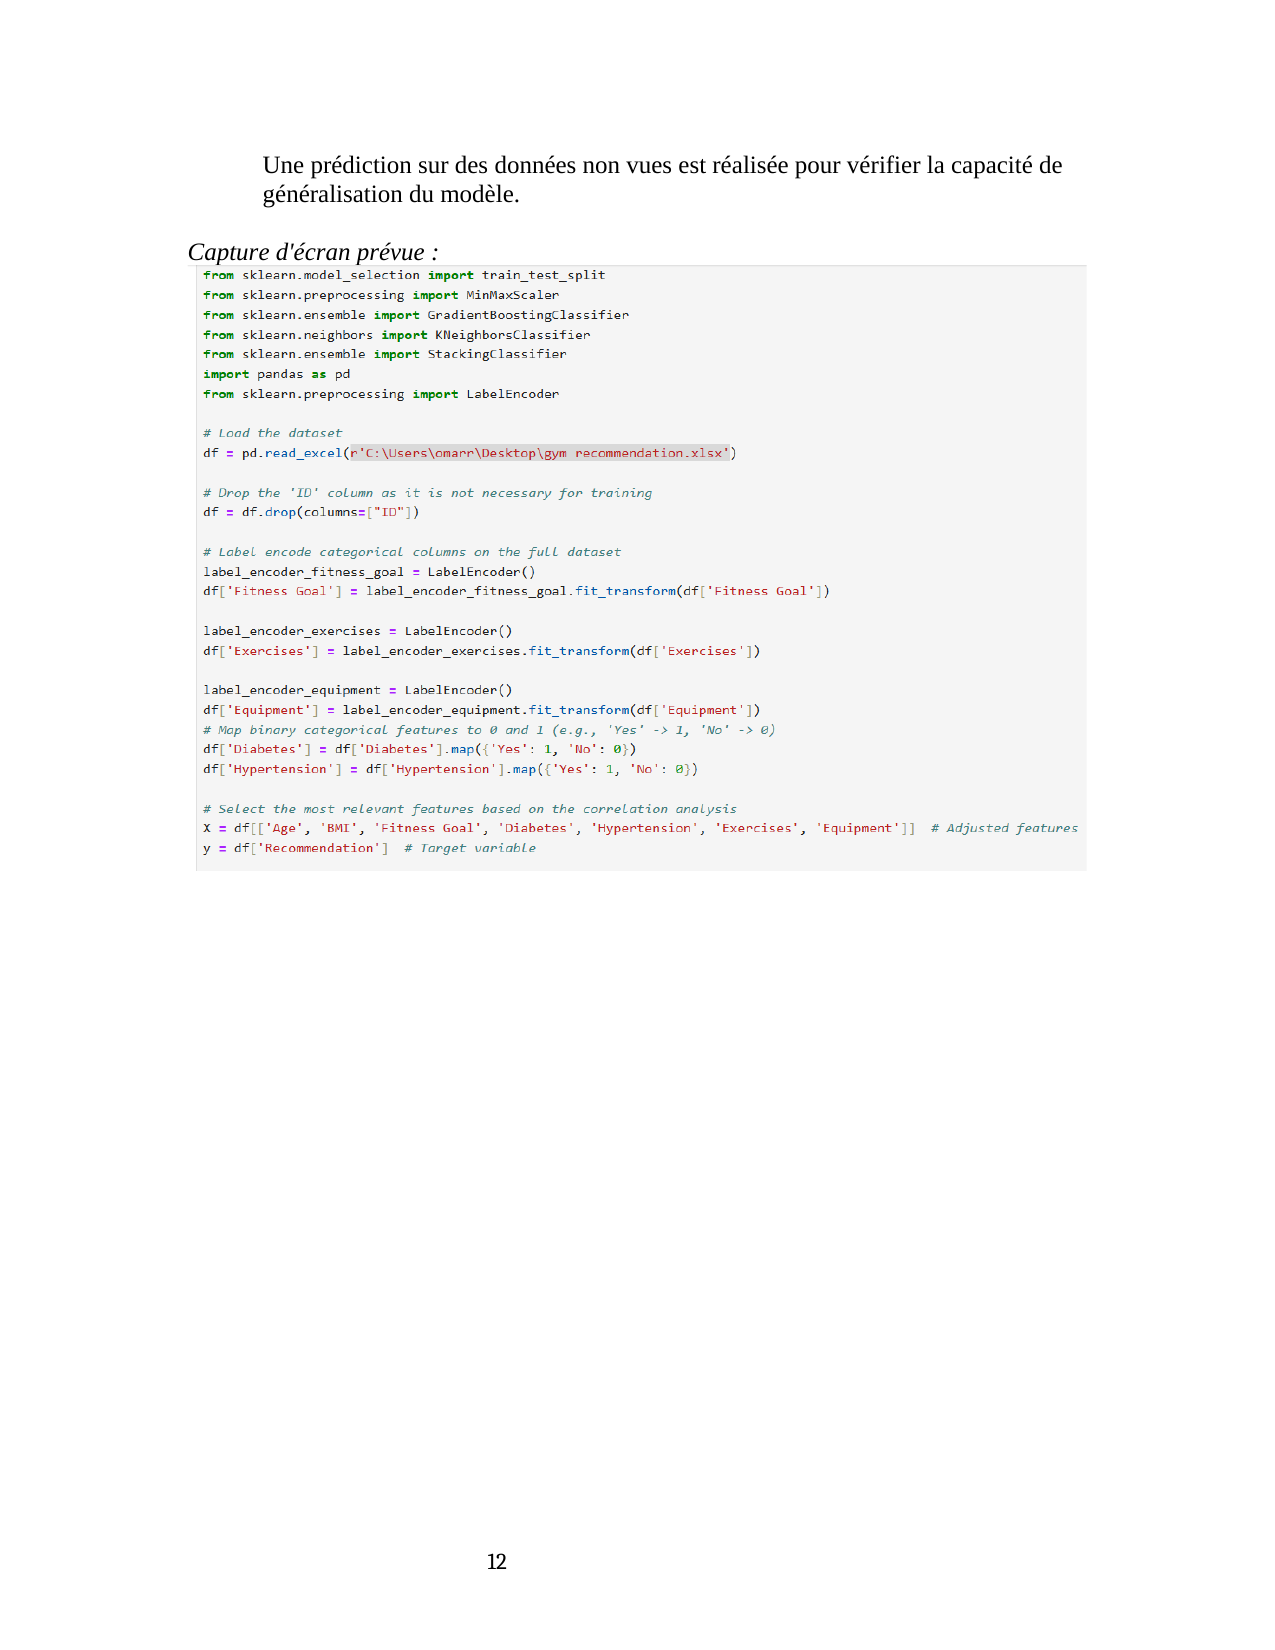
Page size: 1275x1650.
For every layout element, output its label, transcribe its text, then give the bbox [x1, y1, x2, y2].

text Capture d'écran prévue : [187, 237, 1087, 265]
picture [187, 265, 1087, 871]
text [262, 150, 1087, 207]
